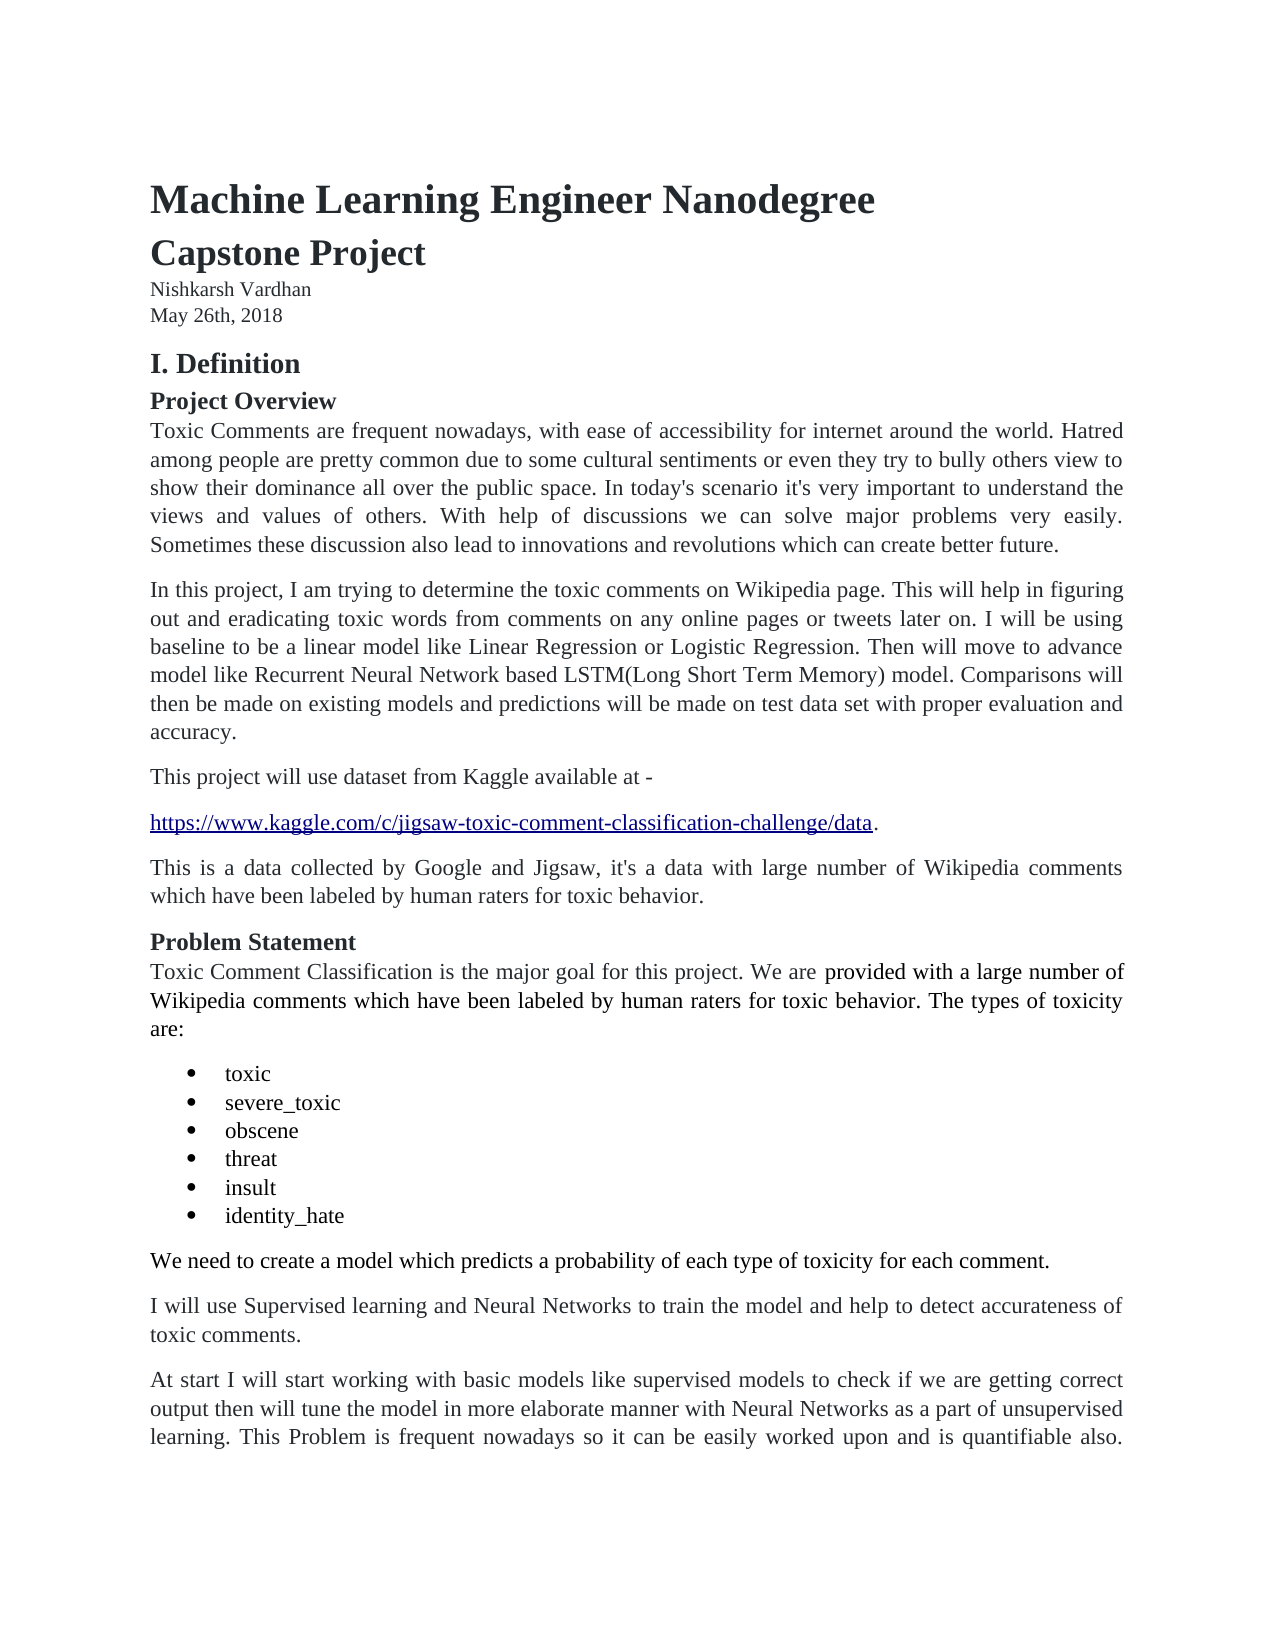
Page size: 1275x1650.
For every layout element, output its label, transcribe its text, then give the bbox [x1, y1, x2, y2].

text Toxic Comment Classification is the major goal for this project. We are provided with a large number of Wikipedia comments which have been labeled by human raters for toxic behavior. The types of toxicity are: [150, 958, 1125, 1041]
subtitle Project Overview [150, 386, 1125, 415]
text This project will use dataset from Kaggle available at - [150, 763, 1125, 790]
list threat [187, 1146, 1125, 1172]
text In this project, I am trying to determine the toxic comments on Wikipedia page. This will help in figuring out and eradicating toxic words from comments on any online pages or tweets later on. I will be using baseline to be a linear model like Linear Regression or Logistic Regression. Then will move to advance model like Recurrent Neural Network based LSTM(Long Short Term Memory) model. Comparisons will then be made on existing models and predictions will be made on test data set with proper evaluation and accuracy. [150, 576, 1125, 745]
text https://www.kaggle.com/c/jigsaw-toxic-comment-classification-challenge/data. [150, 808, 1125, 835]
list toxic [187, 1060, 1125, 1087]
list identity_hate [187, 1202, 1125, 1229]
text This is a data collected by Google and Jigsaw, it's a data with large number of Wikipedia comments which have been labeled by human raters for toxic behavior. [150, 854, 1125, 908]
text Nishkarsh Vardhan May 26th, 2018 [150, 277, 1125, 327]
text We need to create a model which predicts a probability of each type of toxicity for each comment. [150, 1247, 1125, 1274]
subtitle Capstone Project [150, 231, 1125, 274]
list insult [187, 1174, 1125, 1200]
list severe_toxic [187, 1089, 1125, 1115]
text I will use Supervised learning and Neural Networks to train the model and help to detect accurateness of toxic comments. [150, 1293, 1125, 1347]
list obscene [187, 1117, 1125, 1143]
text Toxic Comments are frequent nowadays, with ease of accessibility for internet around the world. Hatred among people are pretty common due to some cultural sentiments or even they try to bully others view to show their dominance all over the public space. In today's scenario it's very important to understand the views and values of others. With help of discussions we can solve major problems very easily. Sometimes these discussion also lead to innovations and revolutions which can create better future. [150, 417, 1125, 557]
subtitle Machine Learning Engineer Nanodegree [150, 175, 1125, 223]
subtitle I. Definition [150, 346, 1125, 379]
subtitle Problem Statement [150, 927, 1125, 956]
